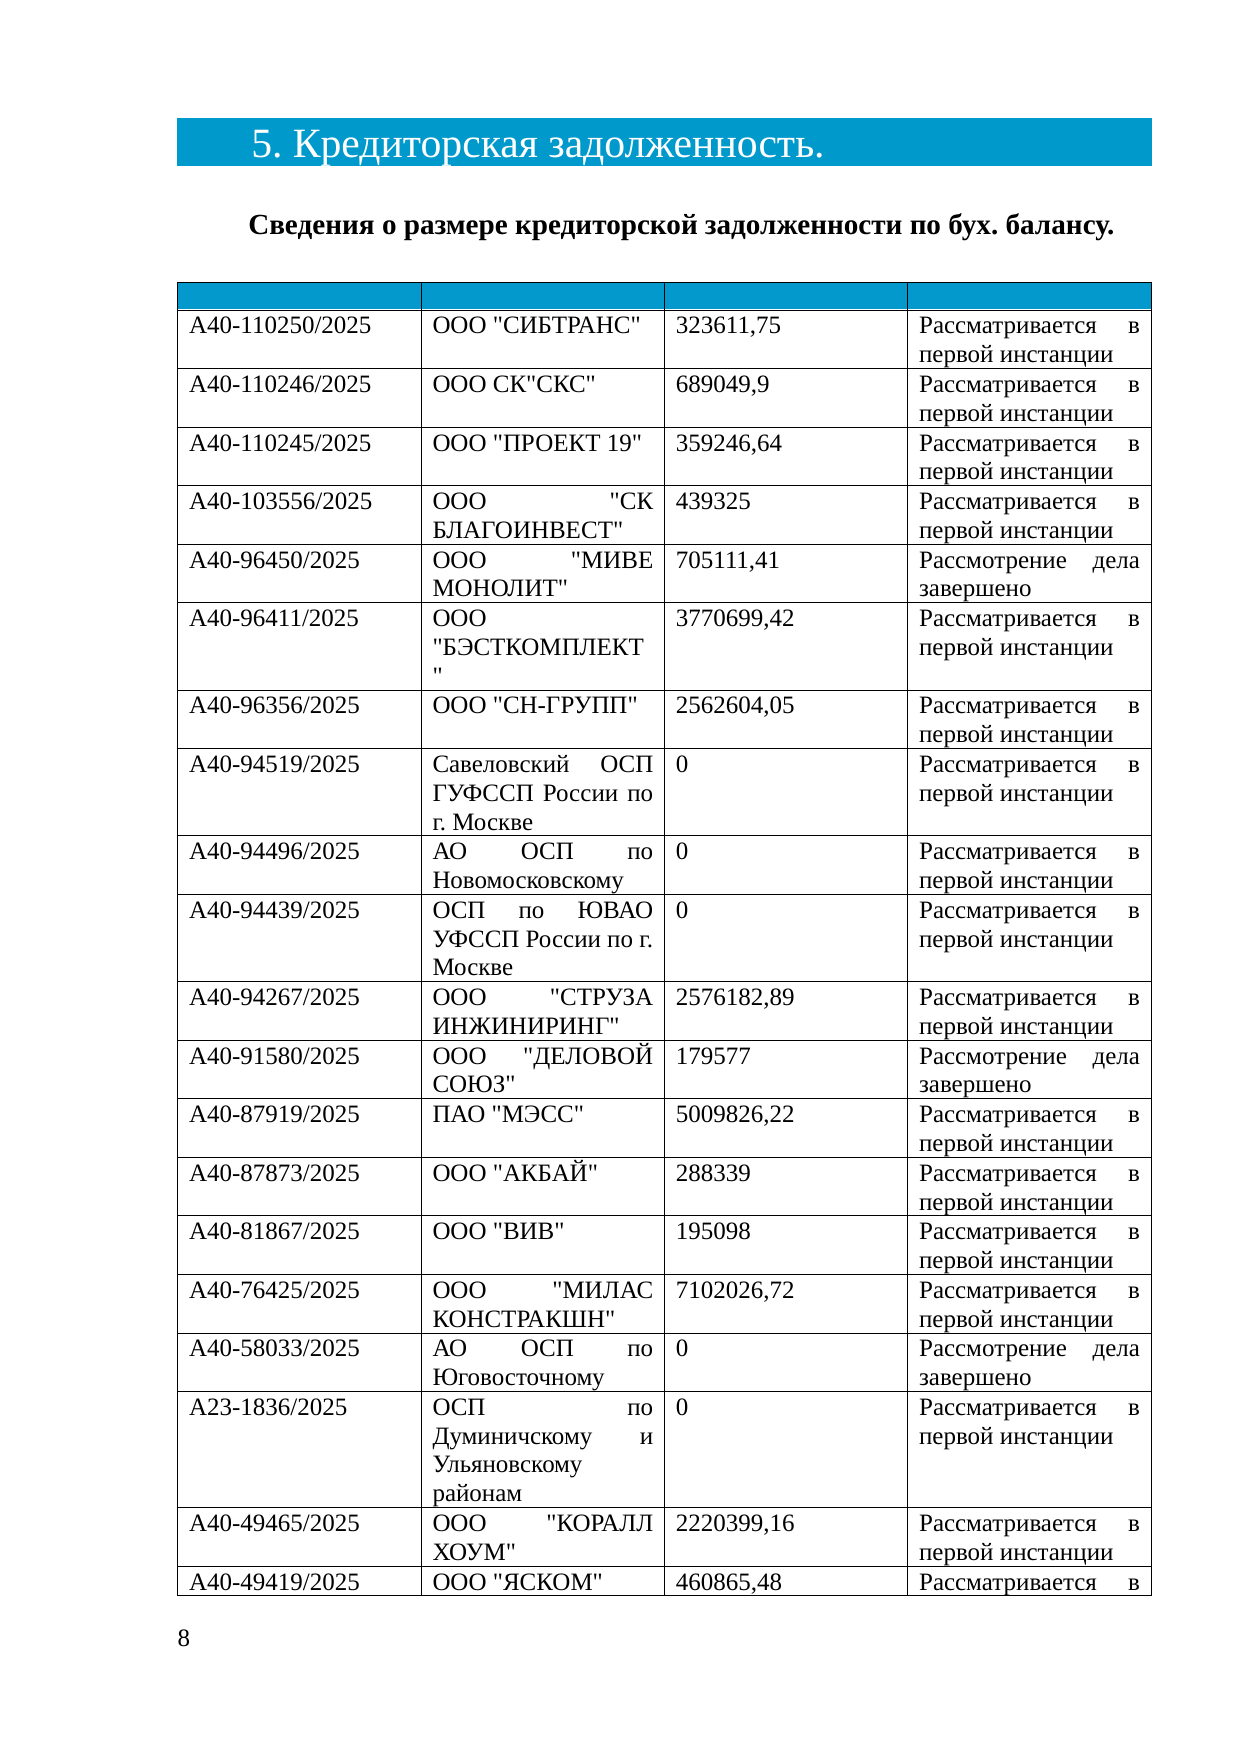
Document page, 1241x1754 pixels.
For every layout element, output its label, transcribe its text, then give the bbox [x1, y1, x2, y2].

table_cell ОСП по Думиничскому и Ульяновскому районам [422, 1392, 664, 1507]
table_cell А40-87873/2025 [178, 1158, 421, 1215]
table_cell 323611,75 [665, 311, 907, 368]
table_cell Рассматривается в первой инстанции [908, 749, 1151, 835]
table_cell 0 [665, 836, 907, 894]
table_cell А40-94519/2025 [178, 749, 421, 835]
table_cell А40-96356/2025 [178, 691, 421, 748]
table_cell Рассматривается в первой инстанции [908, 1275, 1151, 1332]
table_cell ПАО "МЭСС" [422, 1099, 664, 1157]
table_cell 7102026,72 [665, 1275, 907, 1332]
table_cell Рассматривается в первой инстанции [908, 486, 1151, 544]
table_cell Рассматривается в первой инстанции [908, 428, 1151, 485]
table_cell А40-49419/2025 [178, 1567, 421, 1595]
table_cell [908, 1567, 1151, 1595]
table_cell А40-103556/2025 [178, 486, 421, 544]
table_cell 439325 [665, 486, 907, 544]
table_cell ООО "СИБТРАНС" [422, 311, 664, 368]
table_cell ОСП по ЮВАО УФССП России по г. Москве [422, 895, 664, 981]
subtitle Сведения о размере кредиторской задолженности по бух. балансу. [248, 207, 1152, 241]
table_cell Рассматривается в первой инстанции [908, 1158, 1151, 1215]
table_cell ООО "СН-ГРУПП" [422, 691, 664, 748]
table_cell А40-96411/2025 [178, 603, 421, 689]
table_cell ООО "МИВЕ МОНОЛИТ" [422, 545, 664, 602]
table_cell 3770699,42 [665, 603, 907, 689]
table_cell Рассматривается в первой инстанции [908, 603, 1151, 689]
table_cell АО ОСП по Юговосточному [422, 1334, 664, 1391]
table_cell 689049,9 [665, 369, 907, 427]
table_cell ООО "СК БЛАГОИНВЕСТ" [422, 486, 664, 544]
subtitle 5. Кредиторская задолженность. [177, 118, 1152, 166]
table_cell Рассматривается в первой инстанции [908, 1099, 1151, 1157]
table_cell Рассматривается в первой инстанции [908, 895, 1151, 981]
table_cell А40-110246/2025 [178, 369, 421, 427]
table_cell 0 [665, 1392, 907, 1507]
table_cell Савеловский ОСП ГУФССП России по г. Москве [422, 749, 664, 835]
table_cell Рассматривается в первой инстанции [908, 982, 1151, 1040]
table_cell Рассматривается в первой инстанции [908, 836, 1151, 894]
table_cell 460865,48 [665, 1567, 907, 1595]
table_cell А40-76425/2025 [178, 1275, 421, 1332]
table_cell ООО СК"СКС" [422, 369, 664, 427]
table_cell А40-49465/2025 [178, 1508, 421, 1566]
table_cell ООО "МИЛАС КОНСТРАКШН" [422, 1275, 664, 1332]
table_cell ООО "ДЕЛОВОЙ СОЮЗ" [422, 1041, 664, 1098]
table_cell 195098 [665, 1216, 907, 1274]
table_cell 288339 [665, 1158, 907, 1215]
table_cell А40-58033/2025 [178, 1334, 421, 1391]
table_cell 5009826,22 [665, 1099, 907, 1157]
table_cell ООО "ЯСКОМ" [422, 1567, 664, 1595]
table_cell Рассматривается в первой инстанции [908, 1392, 1151, 1507]
table_cell 0 [665, 895, 907, 981]
table_cell 2562604,05 [665, 691, 907, 748]
table_cell А40-94496/2025 [178, 836, 421, 894]
table_cell Рассматривается в первой инстанции [908, 369, 1151, 427]
table_cell АО ОСП по Новомосковскому [422, 836, 664, 894]
table_cell ООО "АКБАЙ" [422, 1158, 664, 1215]
table_cell Рассматривается в первой инстанции [908, 311, 1151, 368]
table_cell ООО "КОРАЛЛ ХОУМ" [422, 1508, 664, 1566]
table_cell А40-110245/2025 [178, 428, 421, 485]
table_cell ООО "ПРОЕКТ 19" [422, 428, 664, 485]
table_cell 2576182,89 [665, 982, 907, 1040]
table_header [422, 283, 664, 309]
table_cell Рассматривается в первой инстанции [908, 1216, 1151, 1274]
table_cell Рассмотрение дела завершено [908, 545, 1151, 602]
table_cell 0 [665, 1334, 907, 1391]
table_cell А40-96450/2025 [178, 545, 421, 602]
table_header [178, 283, 421, 309]
table_cell А40-94267/2025 [178, 982, 421, 1040]
table_header [908, 283, 1151, 309]
table_cell 0 [665, 749, 907, 835]
table_cell Рассматривается в первой инстанции [908, 691, 1151, 748]
table_cell 179577 [665, 1041, 907, 1098]
table_cell А40-110250/2025 [178, 311, 421, 368]
table_cell 359246,64 [665, 428, 907, 485]
table_cell ООО "СТРУЗА ИНЖИНИРИНГ" [422, 982, 664, 1040]
table_cell ООО "БЭСТКОМПЛЕКТ" [422, 603, 664, 689]
table_cell А23-1836/2025 [178, 1392, 421, 1507]
table_cell ООО "ВИВ" [422, 1216, 664, 1274]
table_cell Рассмотрение дела завершено [908, 1334, 1151, 1391]
table_header [665, 283, 907, 309]
table_cell Рассмотрение дела завершено [908, 1041, 1151, 1098]
table_cell А40-87919/2025 [178, 1099, 421, 1157]
table_cell 705111,41 [665, 545, 907, 602]
table_cell А40-91580/2025 [178, 1041, 421, 1098]
table_cell А40-94439/2025 [178, 895, 421, 981]
table_cell 2220399,16 [665, 1508, 907, 1566]
table_cell Рассматривается в первой инстанции [908, 1508, 1151, 1566]
table_cell А40-81867/2025 [178, 1216, 421, 1274]
